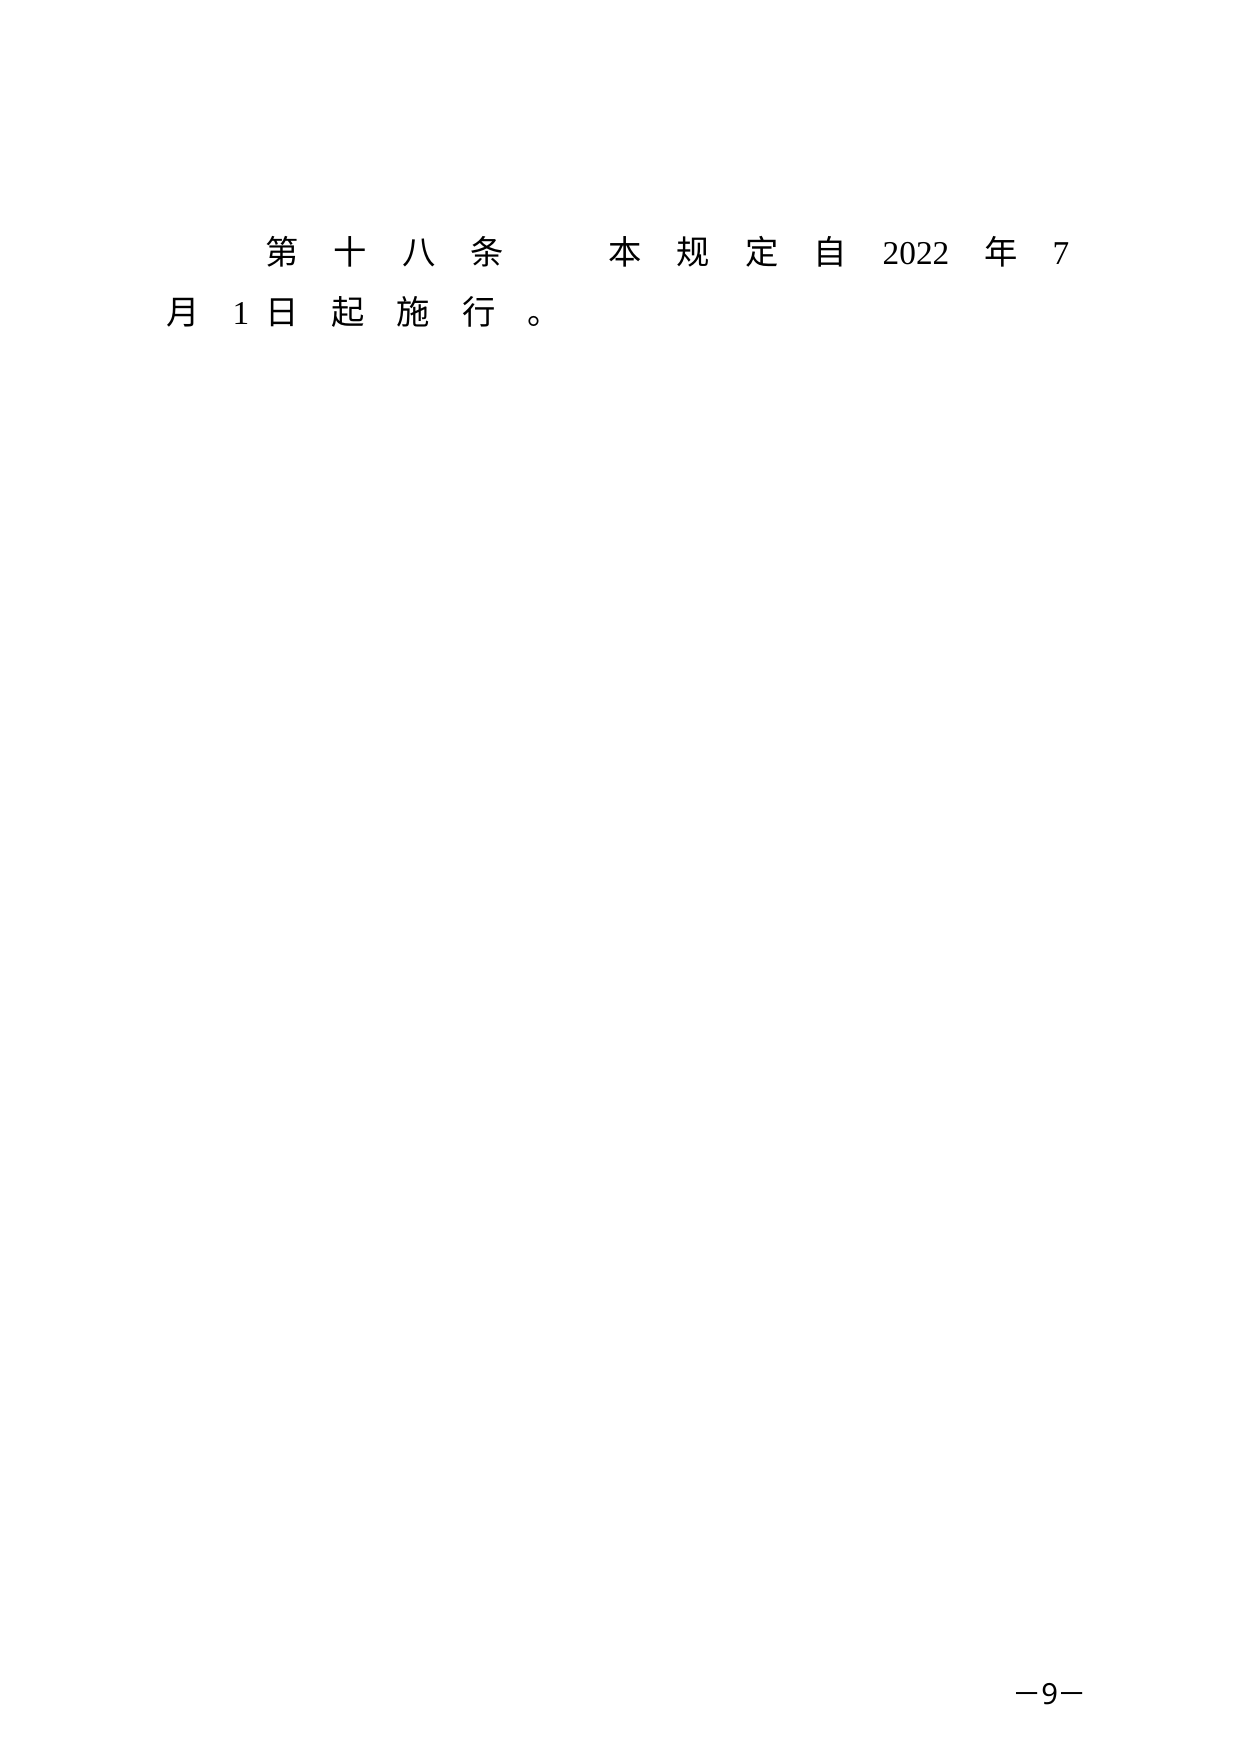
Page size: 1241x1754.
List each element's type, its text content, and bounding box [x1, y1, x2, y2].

text 第十八条 本规定自2022年7月1日起施行。 [167, 219, 1085, 340]
